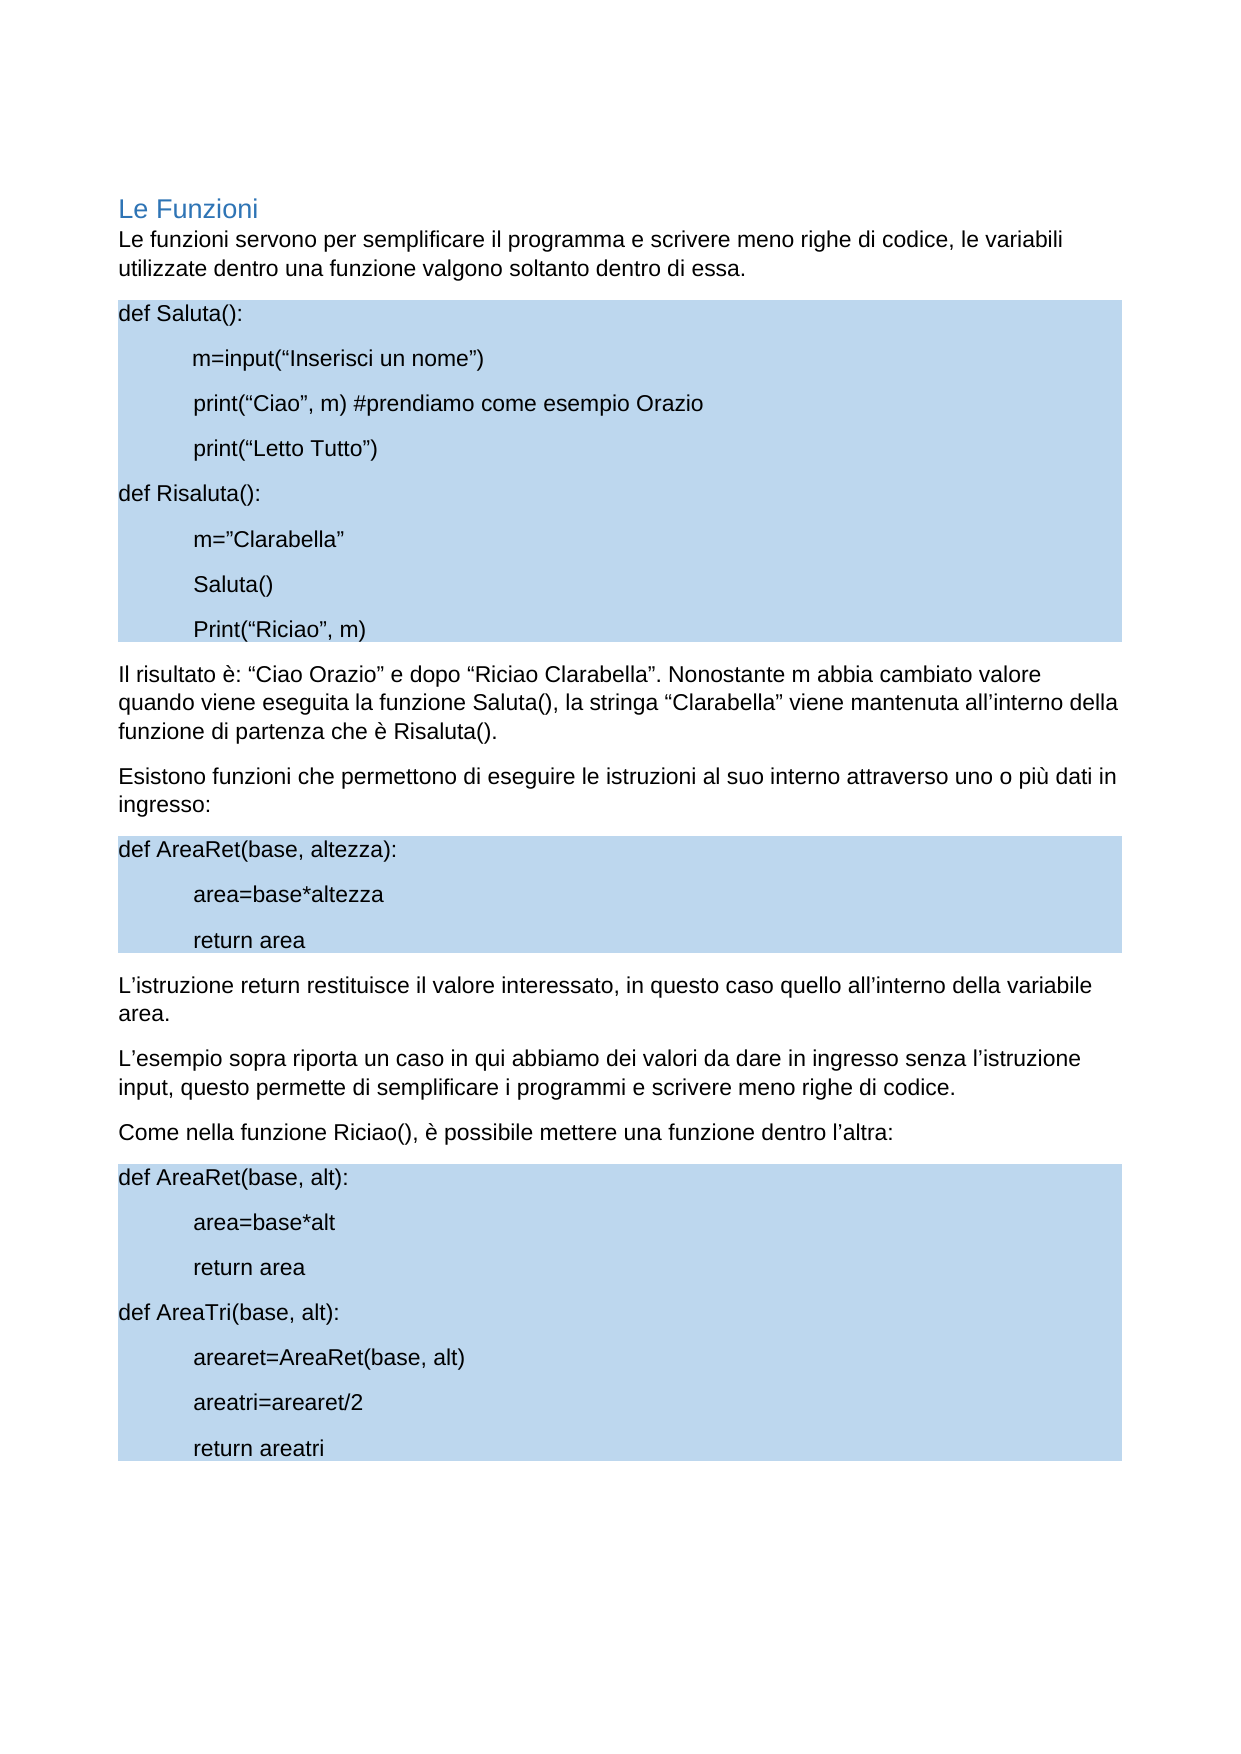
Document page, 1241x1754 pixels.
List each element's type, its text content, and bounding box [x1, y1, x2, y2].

text Print(“Riciao”, m) [118, 616, 1122, 642]
text Saluta() [118, 571, 1122, 597]
text def Risaluta(): [118, 480, 1122, 507]
text Esistono funzioni che permettono di eseguire le istruzioni al suo interno attraverso uno o più dati in ingresso: [118, 763, 1122, 818]
text areatri=arearet/2 [118, 1389, 1122, 1416]
text return area [118, 1254, 1122, 1280]
text L’istruzione return restituisce il valore interessato, in questo caso quello all’interno della variabile area. [118, 972, 1122, 1026]
text def AreaRet(base, altezza): [118, 836, 1122, 863]
text def AreaTri(base, alt): [118, 1299, 1122, 1326]
text def Saluta(): [118, 300, 1122, 326]
text m=”Clarabella” [118, 526, 1122, 552]
subtitle Le Funzioni [118, 193, 1122, 224]
text return area [118, 927, 1122, 953]
text return areatri [118, 1434, 1122, 1461]
text def AreaRet(base, alt): [118, 1164, 1122, 1190]
text Il risultato è: “Ciao Orazio” e dopo “Riciao Clarabella”. Nonostante m abbia cambiato valore quando viene eseguita la funzione Saluta(), la stringa “Clarabella” viene mantenuta all’interno della funzione di partenza che è Risaluta(). [118, 661, 1122, 744]
text L’esempio sopra riporta un caso in qui abbiamo dei valori da dare in ingresso senza l’istruzione input, questo permette di semplificare i programmi e scrivere meno righe di codice. [118, 1045, 1122, 1100]
text m=input(“Inserisci un nome”) [118, 345, 1122, 371]
text print(“Ciao”, m) #prendiamo come esempio Orazio [118, 390, 1122, 417]
text Le funzioni servono per semplificare il programma e scrivere meno righe di codice, le variabili utilizzate dentro una funzione valgono soltanto dentro di essa. [118, 226, 1122, 281]
text print(“Letto Tutto”) [118, 435, 1122, 462]
text arearet=AreaRet(base, alt) [118, 1344, 1122, 1371]
text area=base*alt [118, 1209, 1122, 1235]
text Come nella funzione Riciao(), è possibile mettere una funzione dentro l’altra: [118, 1119, 1122, 1145]
text area=base*altezza [118, 881, 1122, 908]
